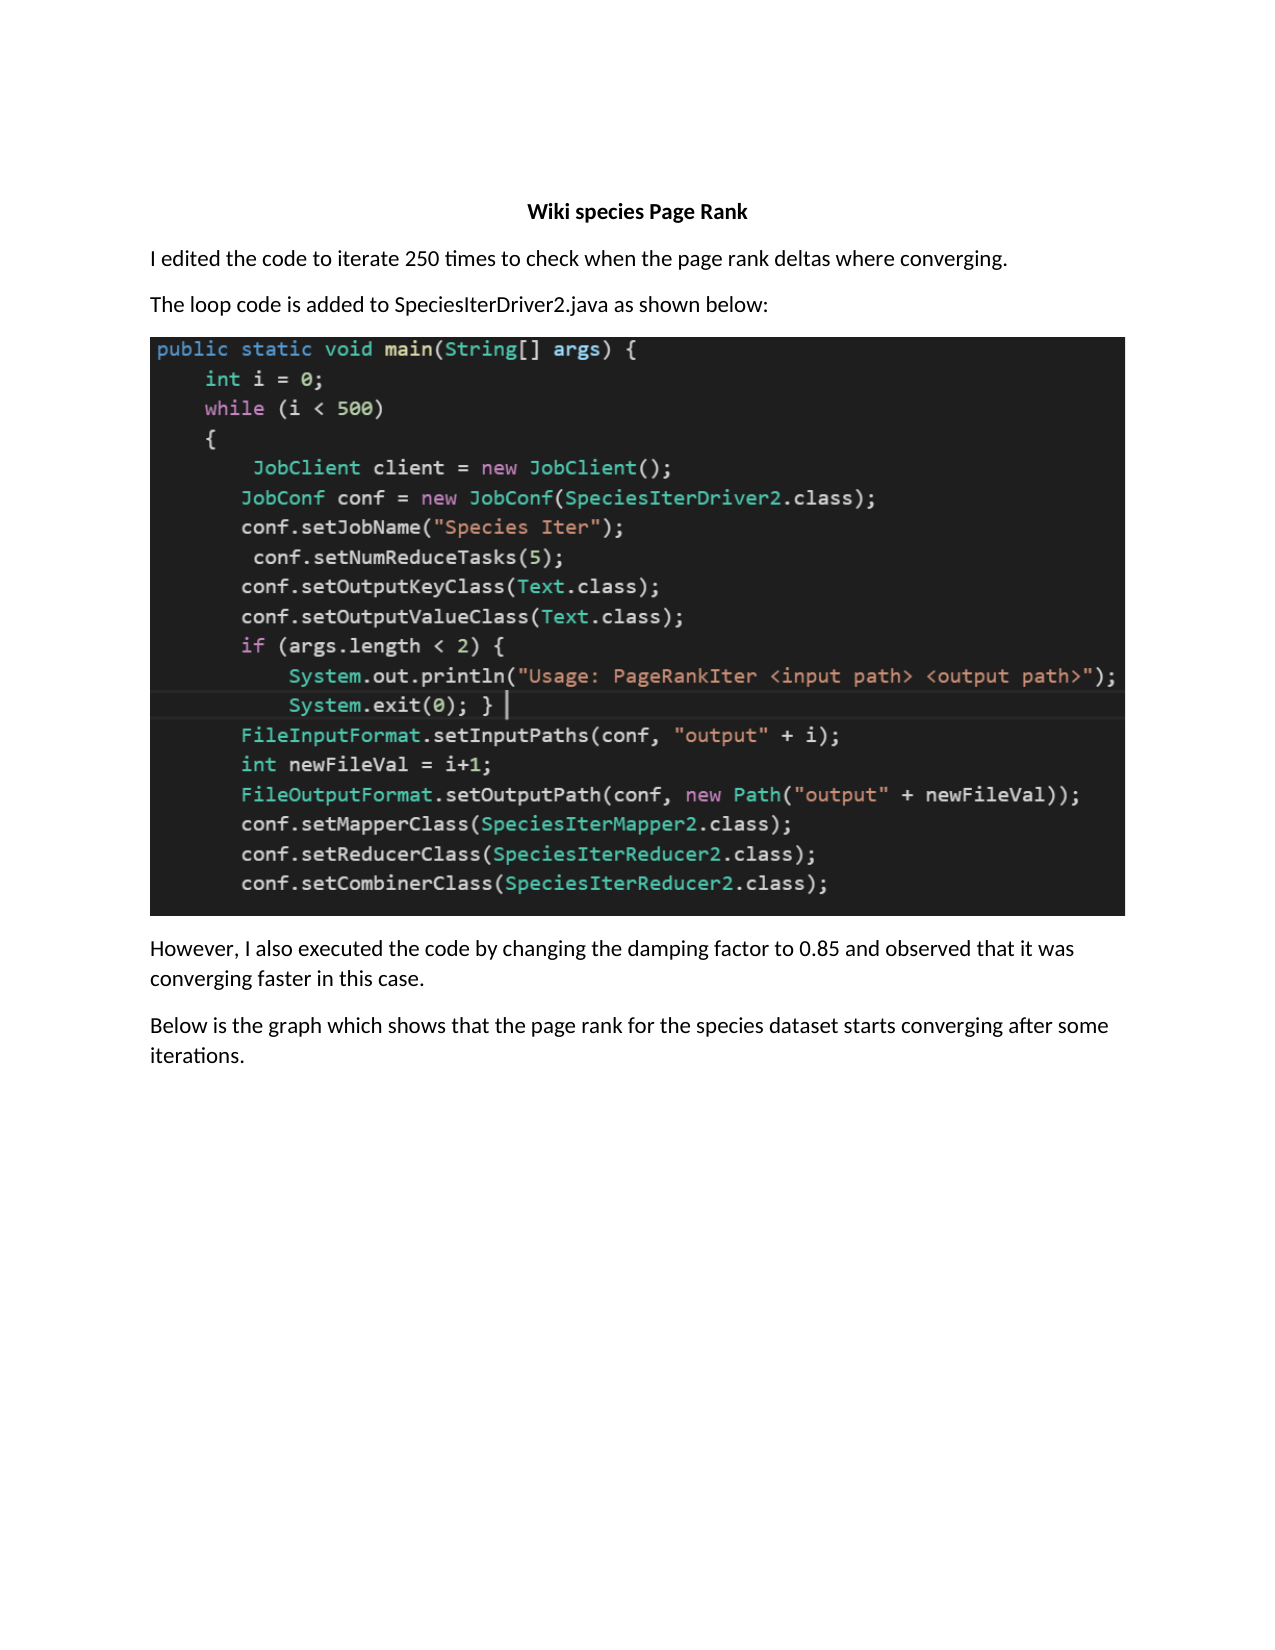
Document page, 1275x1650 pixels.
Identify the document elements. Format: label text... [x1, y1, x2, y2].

text The loop code is added to SpeciesIterDriver2.java as shown below: [150, 291, 1125, 319]
text I edited the code to iterate 250 times to check when the page rank deltas where converging. [150, 244, 1125, 272]
text Wiki species Page Rank [150, 197, 1125, 225]
text Below is the graph which shows that the page rank for the species dataset starts converging after some iterations. [150, 1011, 1125, 1069]
picture [150, 337, 1125, 916]
text However, I also executed the code by changing the damping factor to 0.85 and observed that it was converging faster in this case. [150, 934, 1125, 992]
